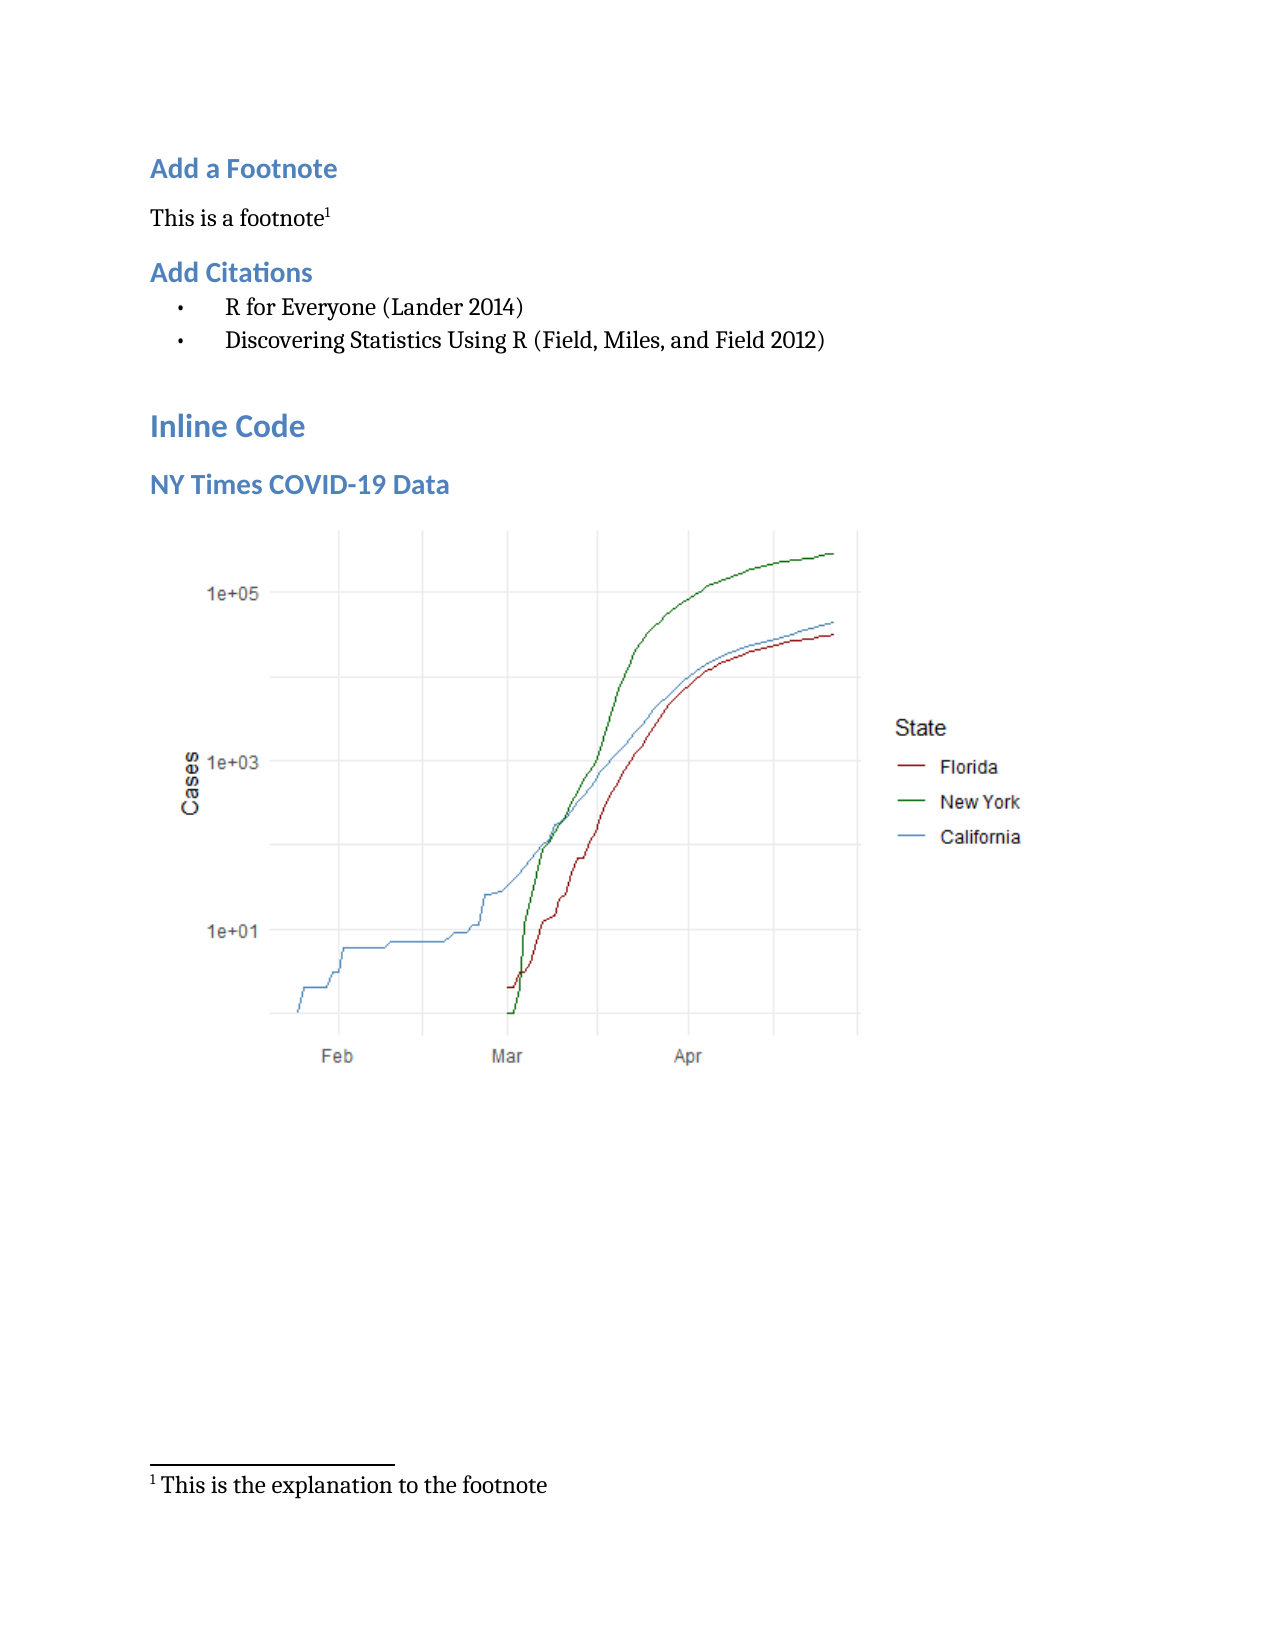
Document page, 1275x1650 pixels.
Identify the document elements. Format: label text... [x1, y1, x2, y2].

list R for Everyone (Lander 2014) [175, 293, 1125, 322]
subtitle Inline Code [150, 404, 1125, 445]
picture [168, 520, 1044, 1104]
subtitle Add Citations [150, 254, 1125, 289]
list Discovering Statistics Using R (Field, Miles, and Field 2012) [175, 326, 1125, 354]
subtitle NY Times COVID-19 Data [150, 466, 1125, 502]
text This is a footnote [150, 204, 1125, 233]
subtitle Add a Footnote [150, 150, 1125, 186]
